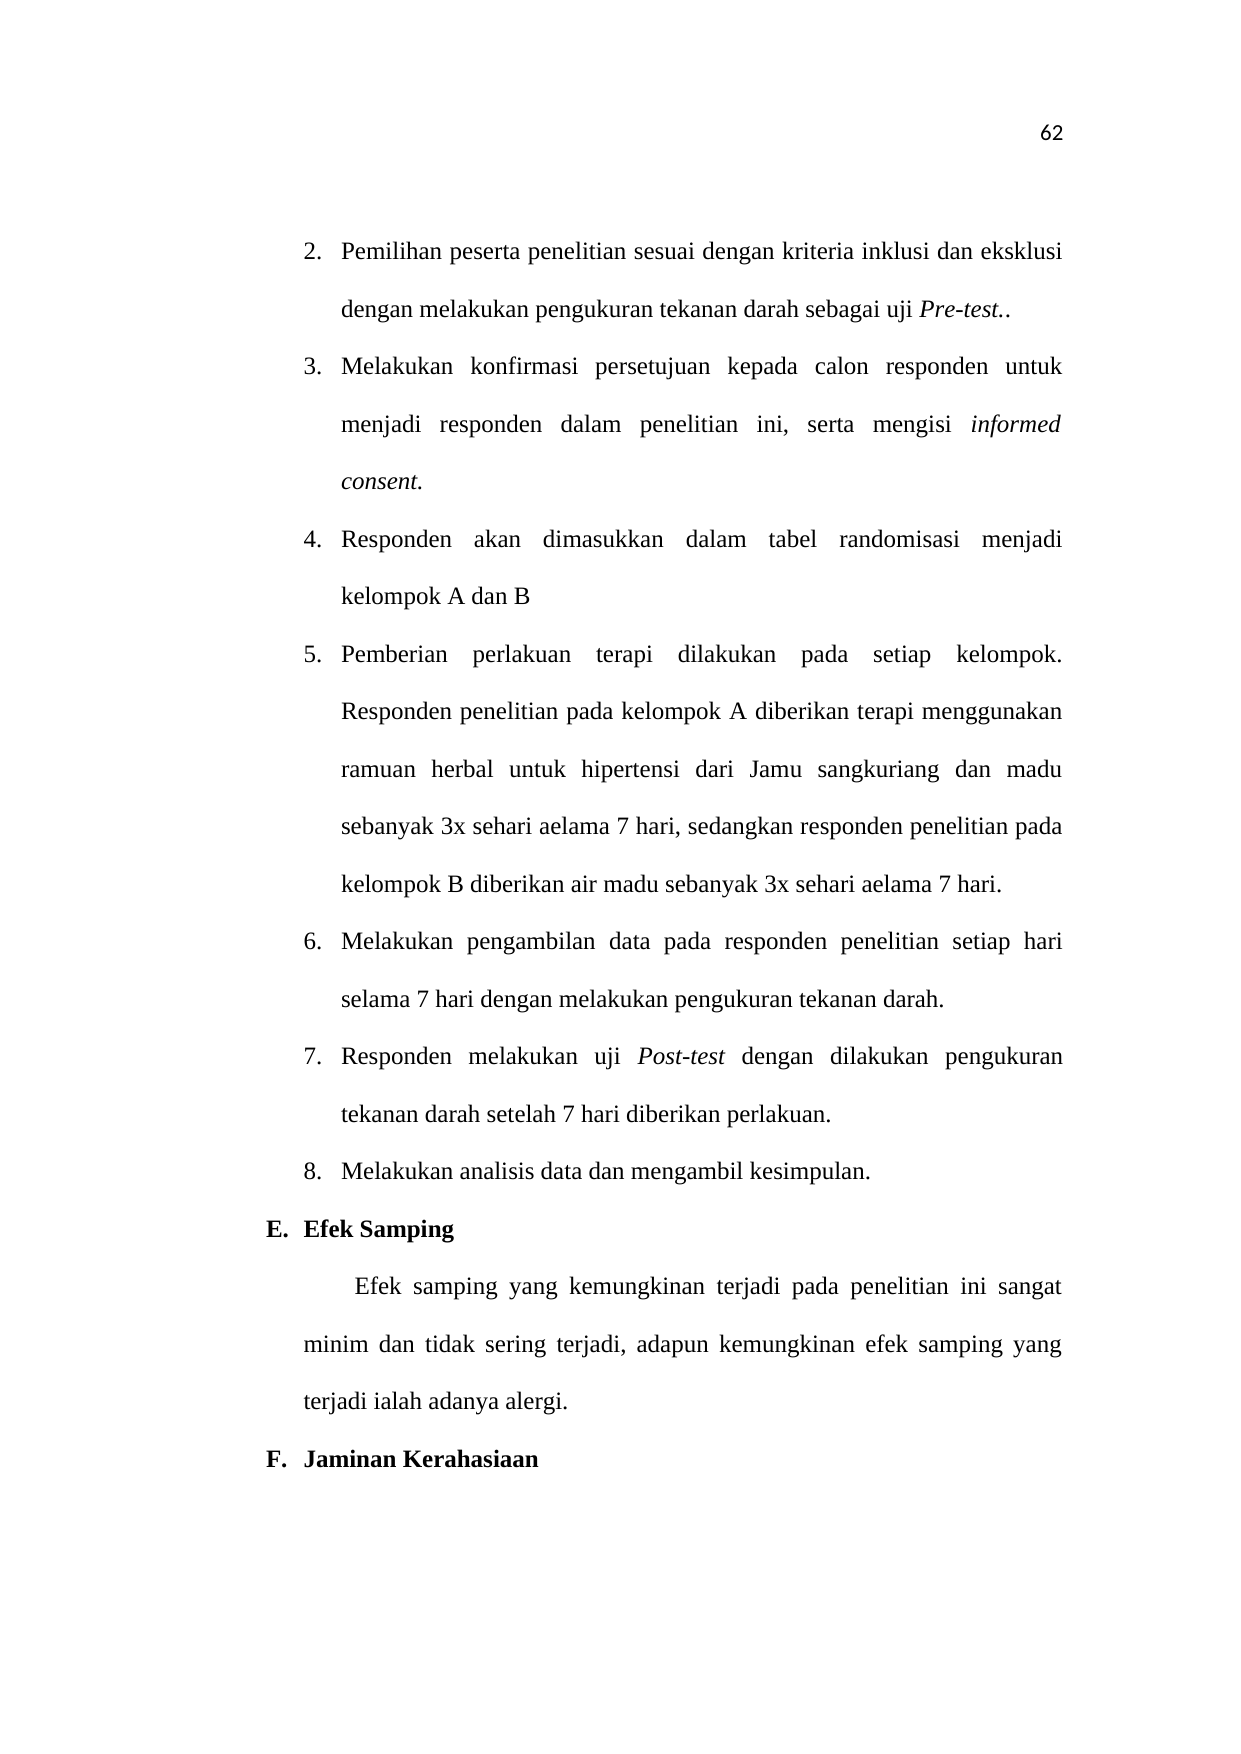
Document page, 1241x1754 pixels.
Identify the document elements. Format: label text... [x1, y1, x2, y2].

list Pemilihan peserta penelitian sesuai dengan kriteria inklusi dan eksklusi dengan melakukan pengukuran tekanan darah sebagai uji Pre-test.. [303, 236, 1063, 322]
list Pemberian perlakuan terapi dilakukan pada setiap kelompok. Responden penelitian pada kelompok A diberikan terapi menggunakan ramuan herbal untuk hipertensi dari Jamu sangkuriang dan madu sebanyak 3x sehari aelama 7 hari, sedangkan responden penelitian pada kelompok B diberikan air madu sebanyak 3x sehari aelama 7 hari. [303, 639, 1063, 897]
list Efek Samping [266, 1214, 1063, 1242]
list Melakukan pengambilan data pada responden penelitian setiap hari selama 7 hari dengan melakukan pengukuran tekanan darah. [303, 926, 1063, 1012]
list Melakukan analisis data dan mengambil kesimpulan. [303, 1156, 1063, 1185]
list Responden melakukan uji Post-test dengan dilakukan pengukuran tekanan darah setelah 7 hari diberikan perlakuan. [303, 1041, 1063, 1127]
list Melakukan konfirmasi persetujuan kepada calon responden untuk menjadi responden dalam penelitian ini, serta mengisi informed consent. [303, 351, 1063, 495]
list Jaminan Kerahasiaan [266, 1444, 1063, 1472]
list Efek samping yang kemungkinan terjadi pada penelitian ini sangat minim dan tidak sering terjadi, adapun kemungkinan efek samping yang terjadi ialah adanya alergi. [303, 1271, 1063, 1415]
list Responden akan dimasukkan dalam tabel randomisasi menjadi kelompok A dan B [303, 524, 1063, 610]
